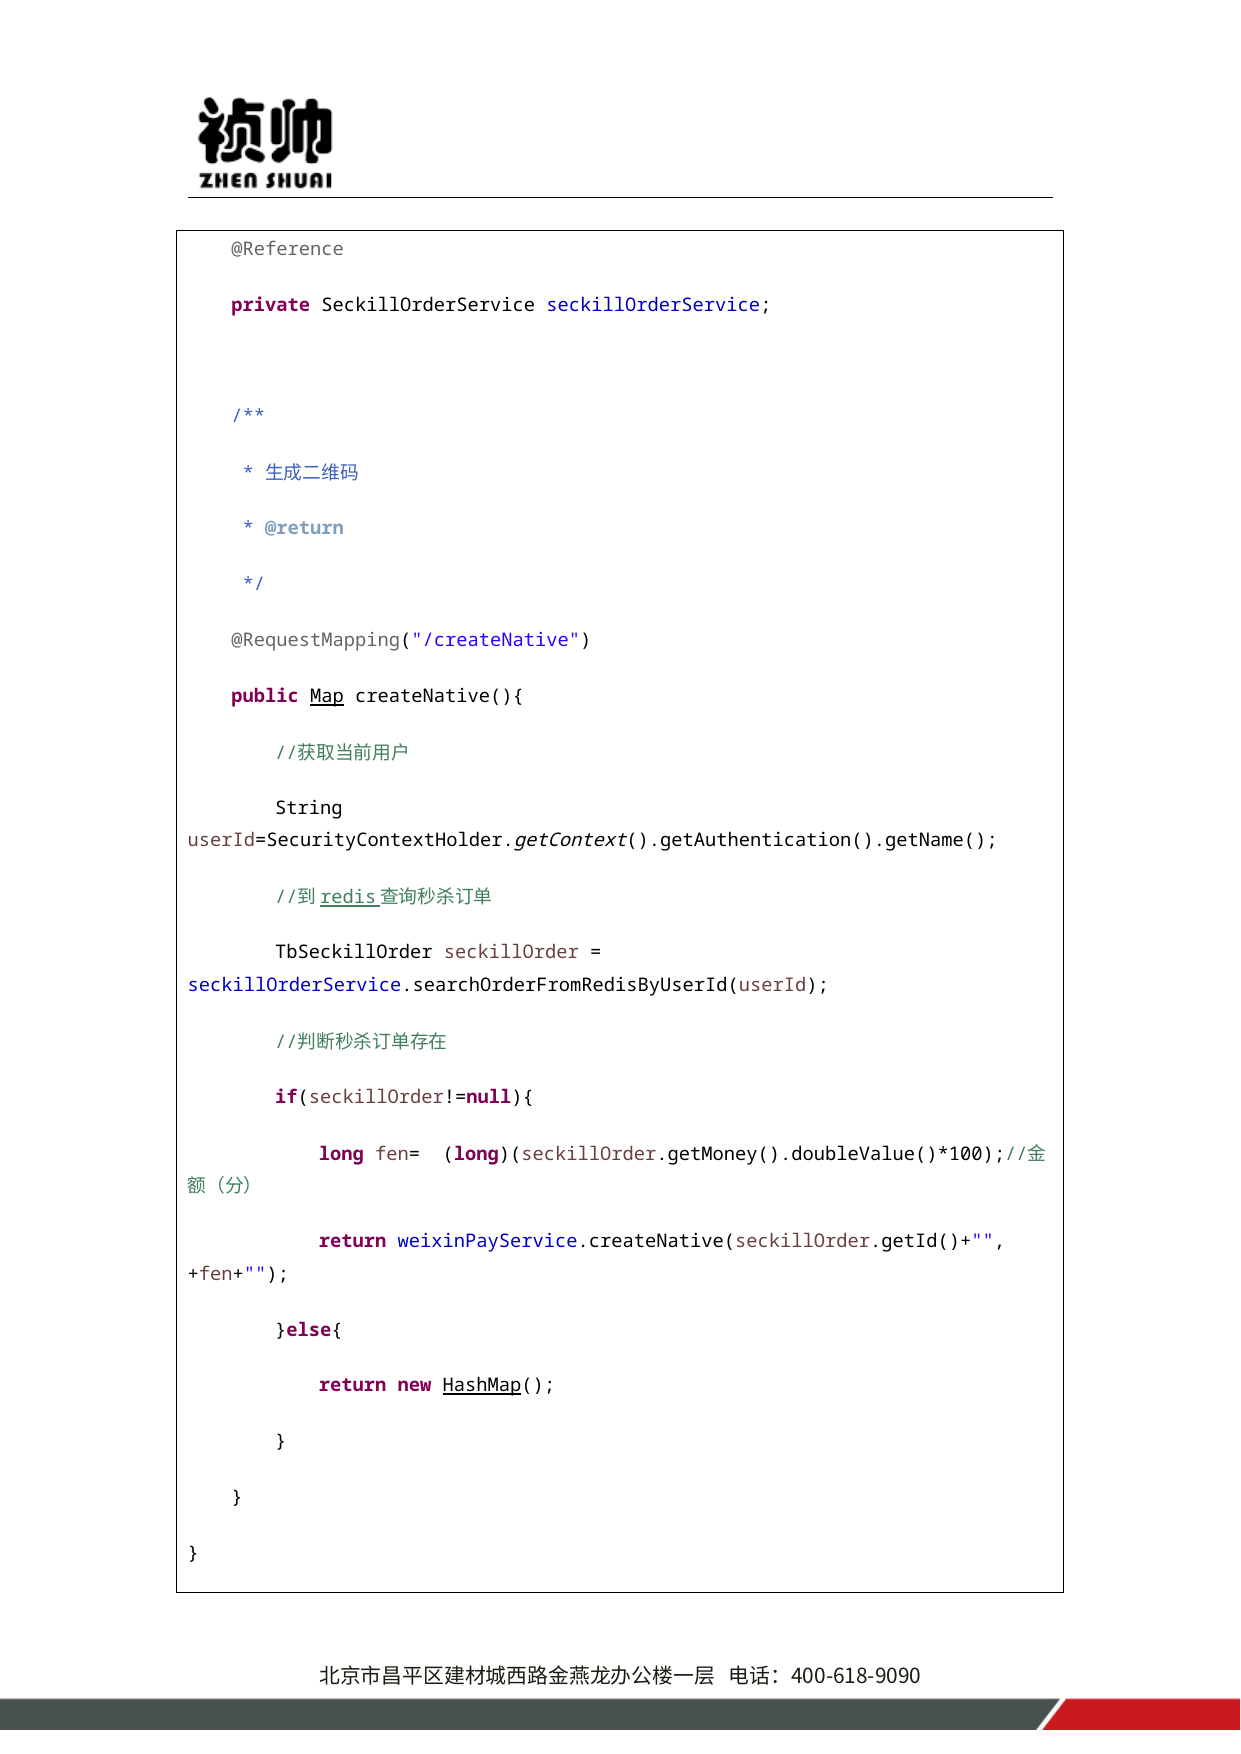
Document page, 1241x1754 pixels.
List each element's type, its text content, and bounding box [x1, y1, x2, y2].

picture [0, 1639, 1241, 1730]
picture [187, 88, 341, 195]
